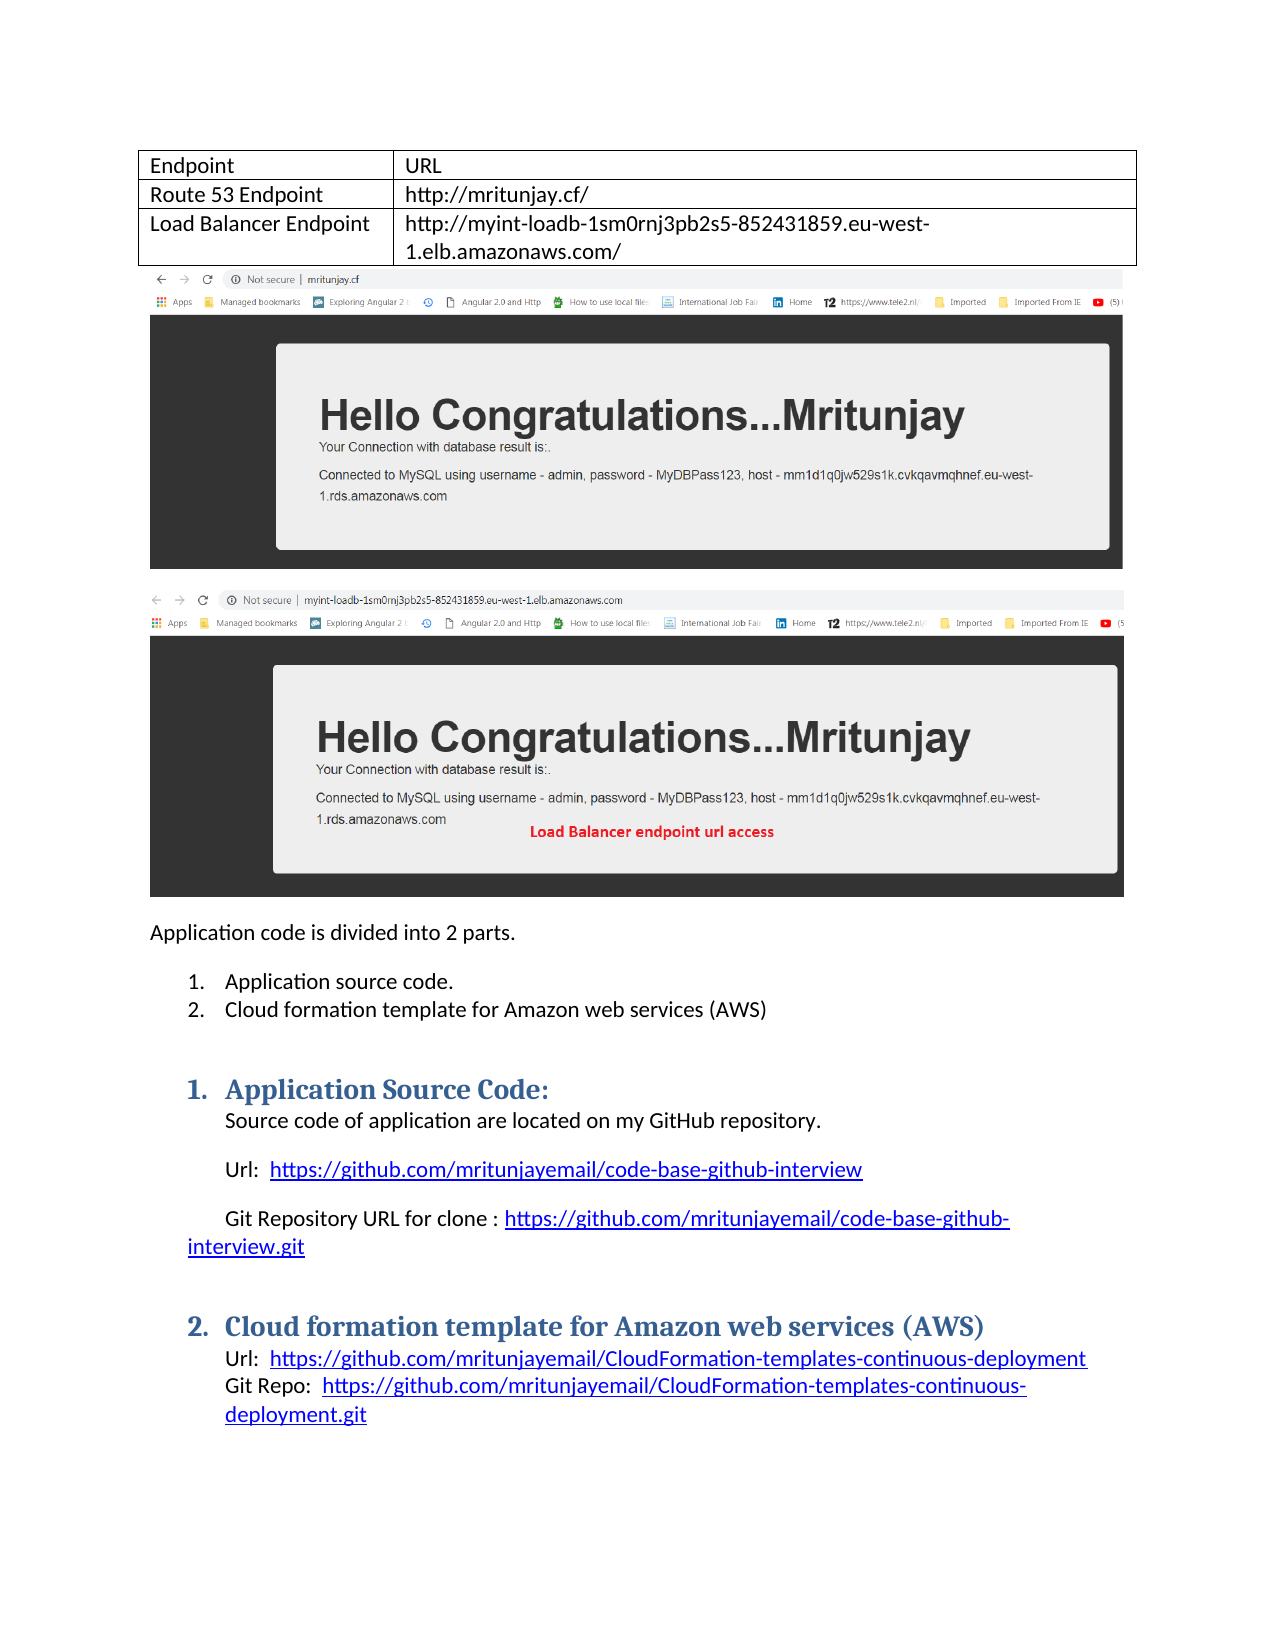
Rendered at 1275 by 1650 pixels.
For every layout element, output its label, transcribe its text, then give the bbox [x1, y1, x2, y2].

list Url: https://github.com/mritunjayemail/CloudFormation-templates-continuous-deployment [225, 1344, 1125, 1372]
text Git Repository URL for clone : https://github.com/mritunjayemail/code-base-github-interview.git [187, 1204, 1125, 1260]
text Url: https://github.com/mritunjayemail/code-base-github-interview [150, 1155, 1125, 1183]
list Application source code. [187, 967, 1125, 995]
subtitle Cloud formation template for Amazon web services (AWS) [187, 1310, 1125, 1344]
list Cloud formation template for Amazon web services (AWS) [187, 995, 1125, 1023]
table_header Endpoint [139, 151, 393, 179]
subtitle Application Source Code: [187, 1073, 1125, 1106]
table_cell http://mritunjay.cf/ [394, 180, 1136, 208]
table_header URL [394, 151, 1136, 179]
picture [150, 589, 1124, 897]
text Application code is divided into 2 parts. [150, 918, 1125, 946]
picture [150, 266, 1123, 569]
text Source code of application are located on my GitHub repository. [150, 1106, 1125, 1134]
table_cell Route 53 Endpoint [139, 180, 393, 208]
list Git Repo: https://github.com/mritunjayemail/CloudFormation-templates-continuous-deployment.git [225, 1372, 1125, 1428]
table_cell http://myint-loadb-1sm0rnj3pb2s5-852431859.eu-west-1.elb.amazonaws.com/ [394, 209, 1136, 265]
table_cell Load Balancer Endpoint [139, 209, 393, 265]
